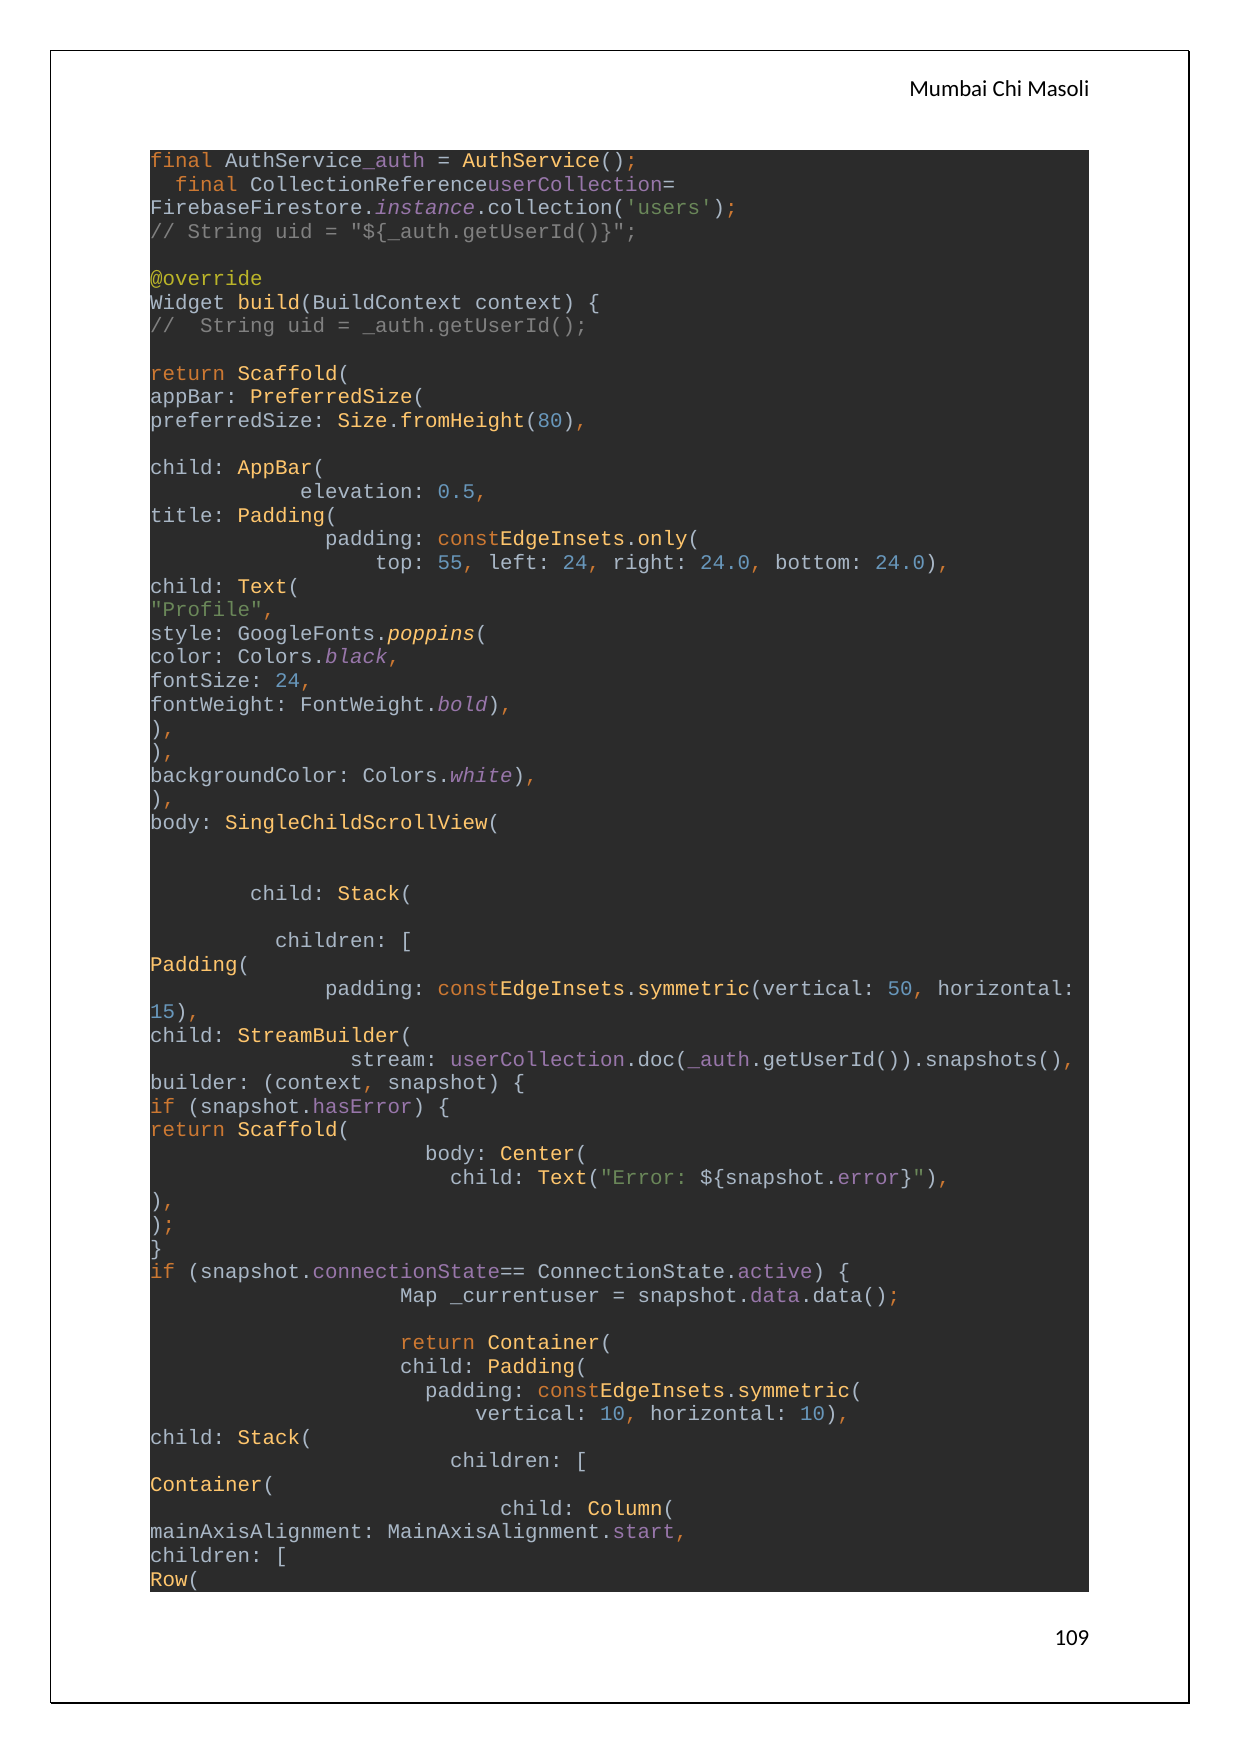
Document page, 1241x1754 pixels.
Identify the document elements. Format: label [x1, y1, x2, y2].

text [150, 150, 1089, 1592]
